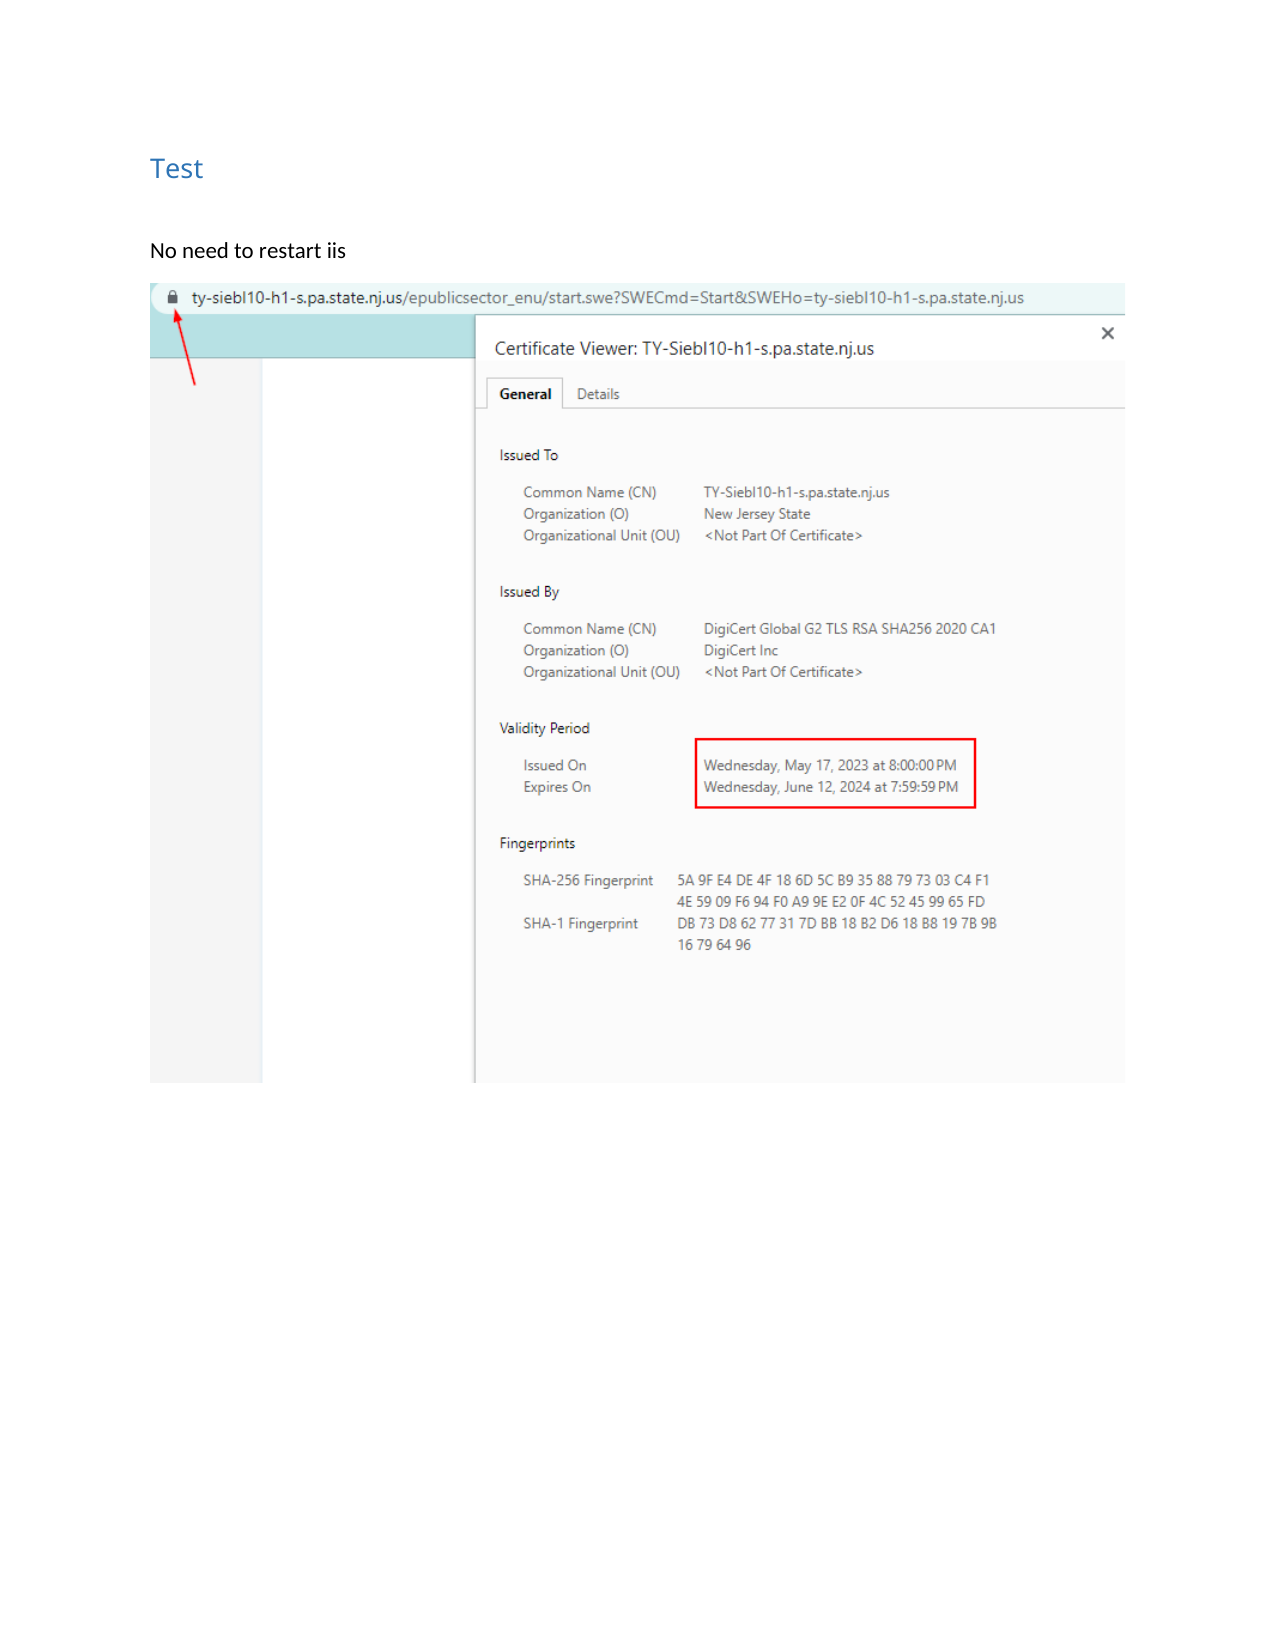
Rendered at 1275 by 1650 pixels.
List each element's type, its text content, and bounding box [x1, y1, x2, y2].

subtitle Test [150, 150, 1125, 187]
picture [150, 283, 1125, 1083]
text No need to restart iis [150, 237, 1125, 265]
